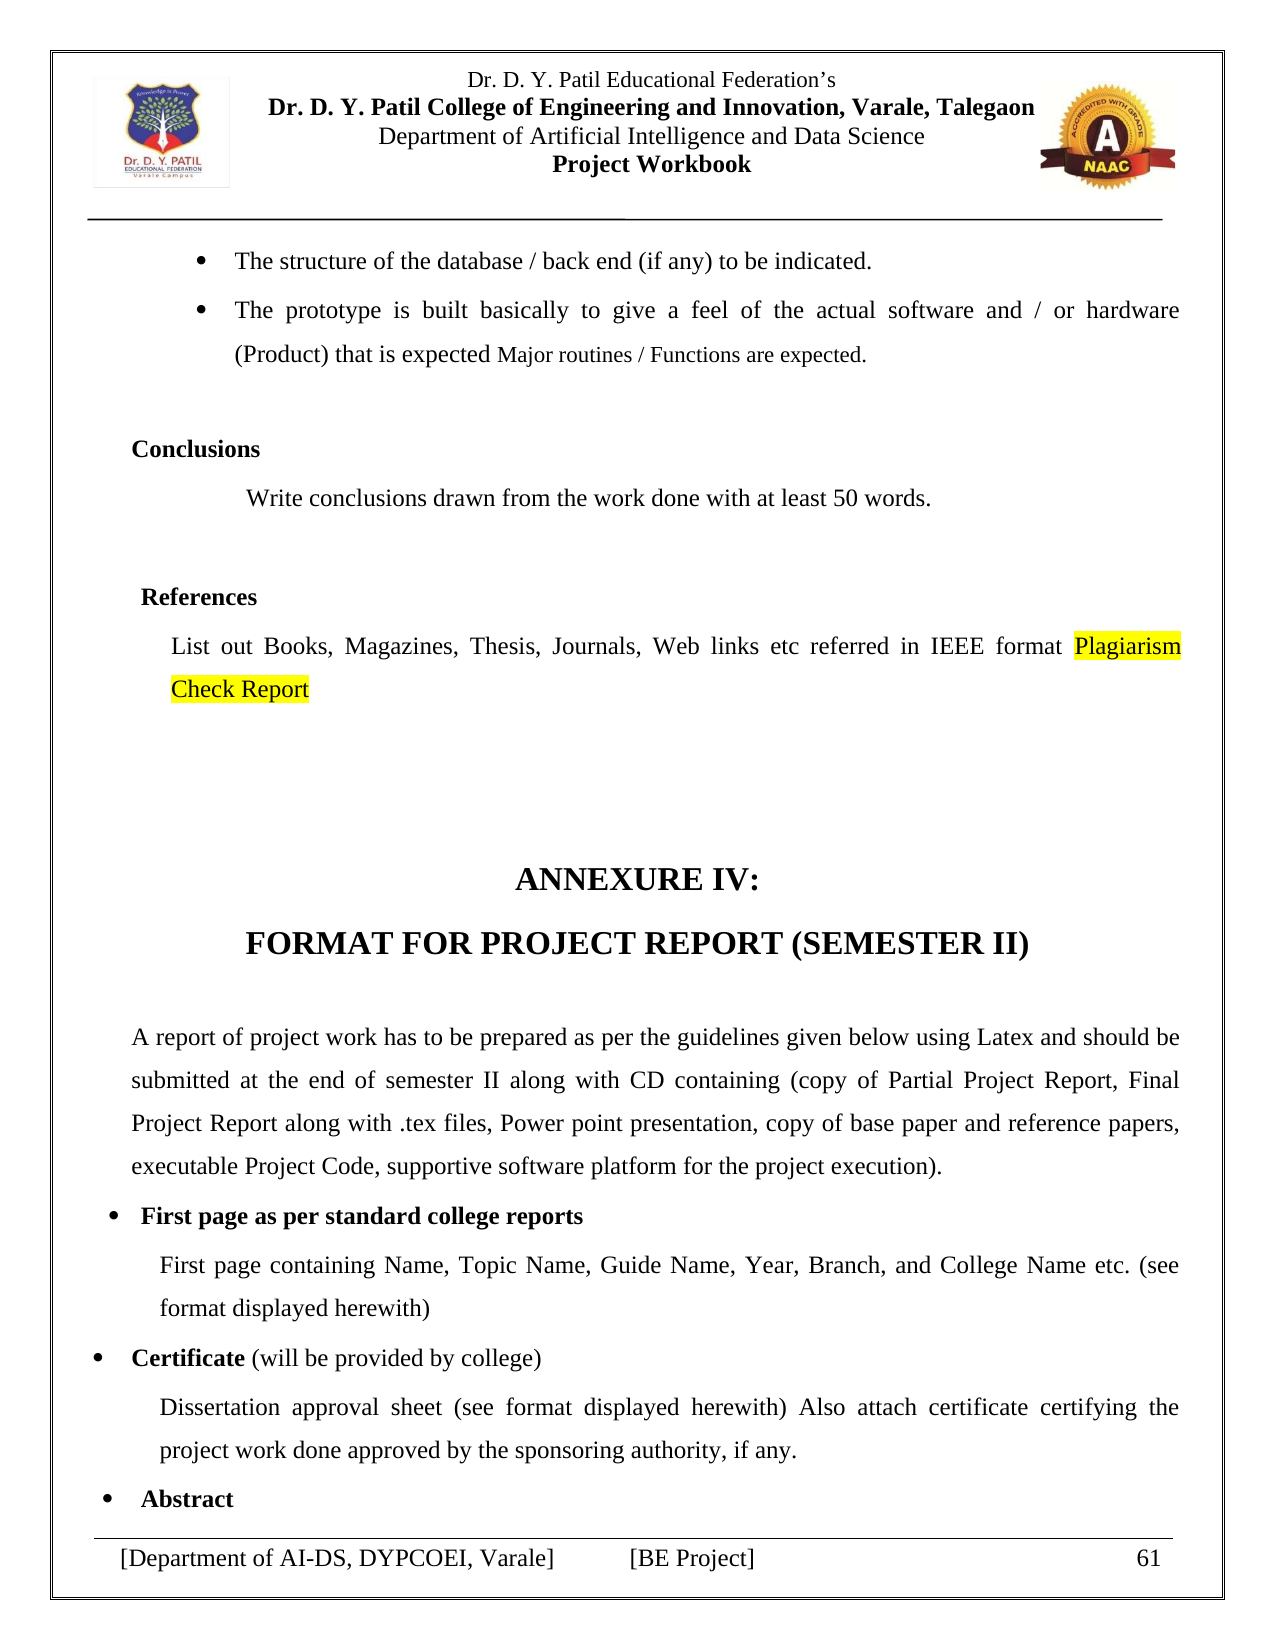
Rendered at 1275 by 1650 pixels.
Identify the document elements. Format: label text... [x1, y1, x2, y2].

list The prototype is built basically to give a feel of the actual software and / or hardware (Product) that is expected Major routines / Functions are expected. [197, 296, 1181, 367]
text A report of project work has to be prepared as per the guidelines given below using Latex and should be submitted at the end of semester II along with CD containing (copy of Partial Project Report, Final Project Report along with .tex files, Power point presentation, copy of base paper and reference papers, executable Project Code, supportive software platform for the project execution). [131, 1022, 1181, 1180]
text Write conclusions drawn from the work done with at least 50 words. [246, 483, 1181, 512]
subtitle Conclusions [131, 434, 1181, 463]
subtitle Abstract [103, 1484, 1181, 1513]
text List out Books, Magazines, Thesis, Journals, Web links etc referred in IEEE format Plagiarism Check Report [171, 631, 1181, 703]
text Dissertation approval sheet (see format displayed herewith) Also attach certificate certifying the project work done approved by the sponsoring authority, if any. [159, 1392, 1181, 1464]
text Format for Project Report (Semester II) [94, 923, 1181, 962]
list The structure of the database / back end (if any) to be indicated. [197, 246, 1181, 275]
picture [1040, 81, 1175, 192]
text Annexure IV: [94, 859, 1181, 898]
subtitle References [141, 582, 1181, 611]
list Certificate (will be provided by college) [94, 1343, 1181, 1371]
picture [93, 76, 230, 188]
text First page containing Name, Topic Name, Guide Name, Year, Branch, and College Name etc. (see format displayed herewith) [159, 1250, 1181, 1322]
subtitle First page as per standard college reports [109, 1201, 1181, 1229]
